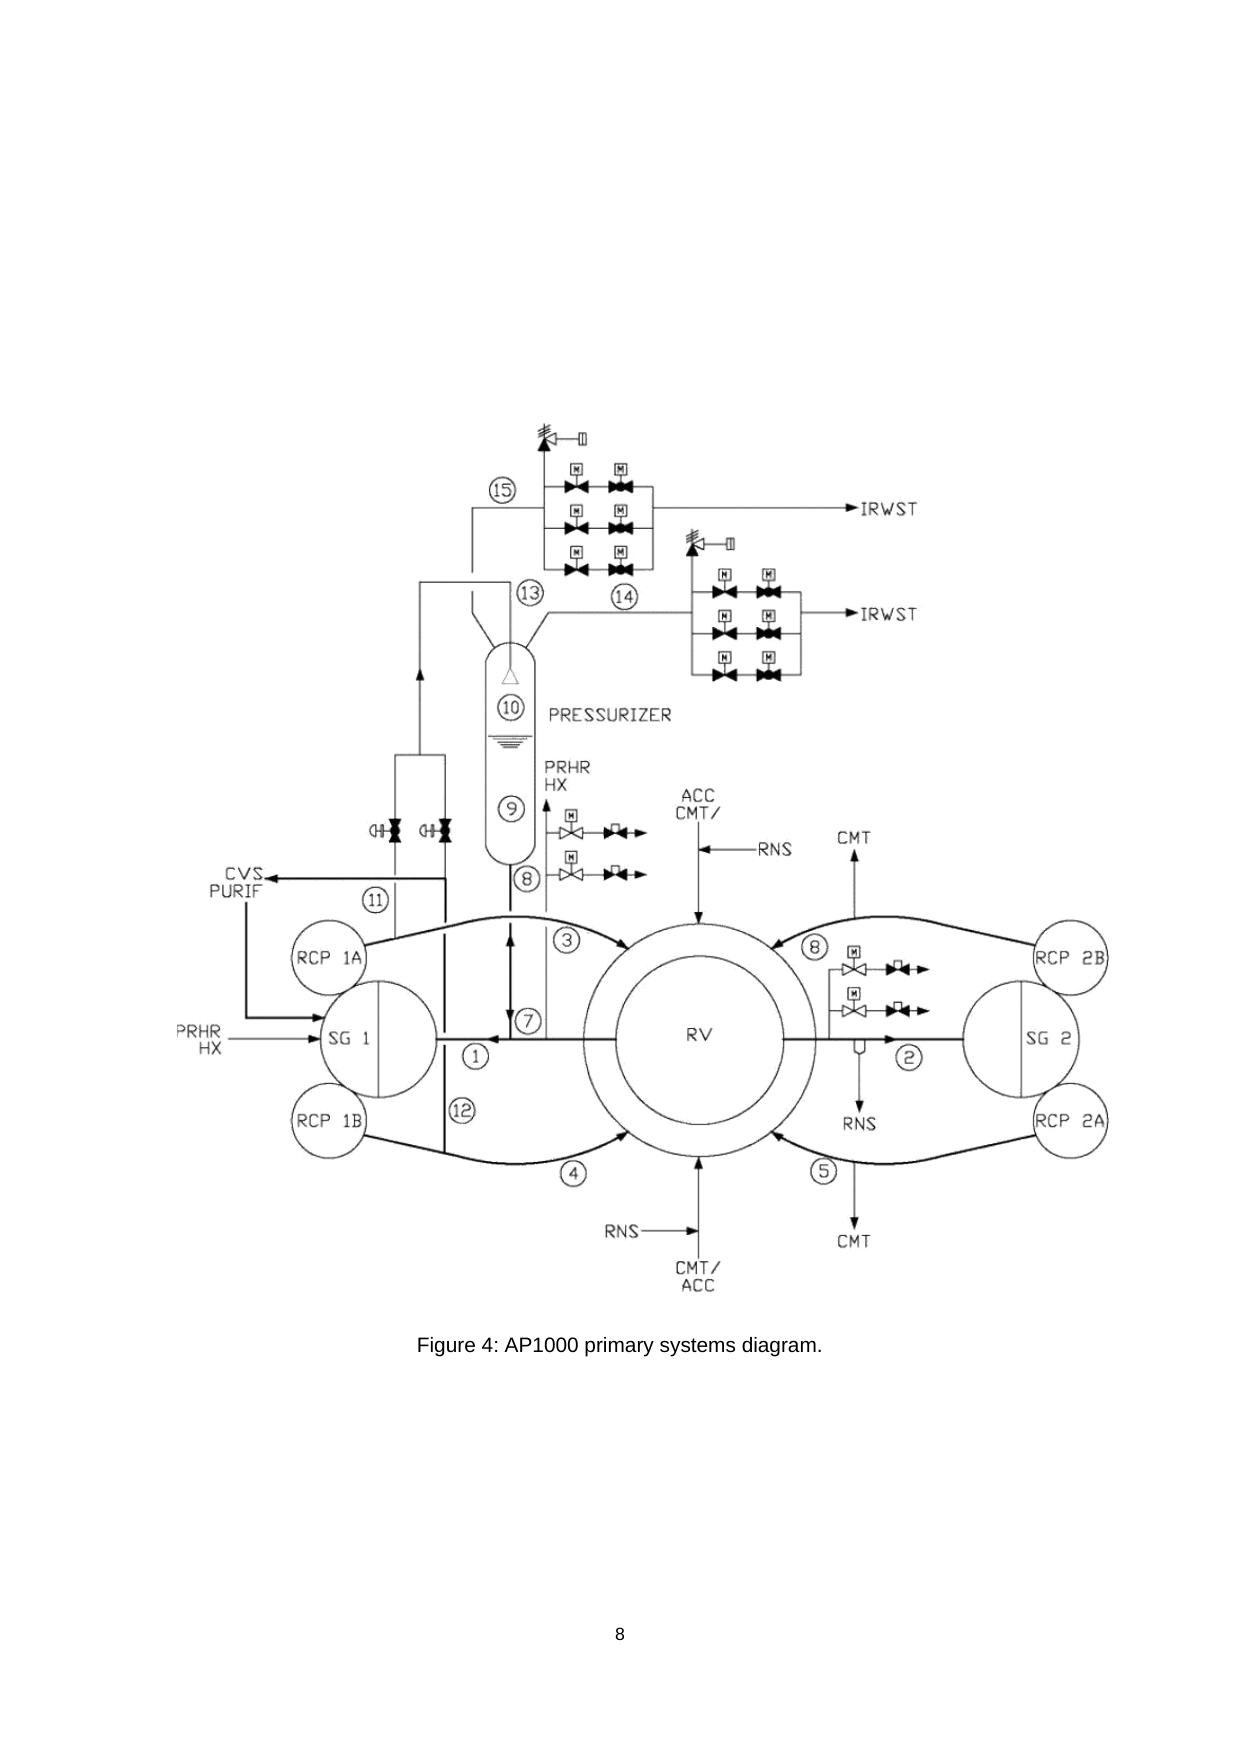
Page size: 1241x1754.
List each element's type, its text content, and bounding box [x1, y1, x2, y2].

picture [177, 395, 1169, 1314]
text Figure 4: AP1000 primary systems diagram. [150, 1332, 1089, 1356]
text 8 [150, 1624, 1089, 1644]
